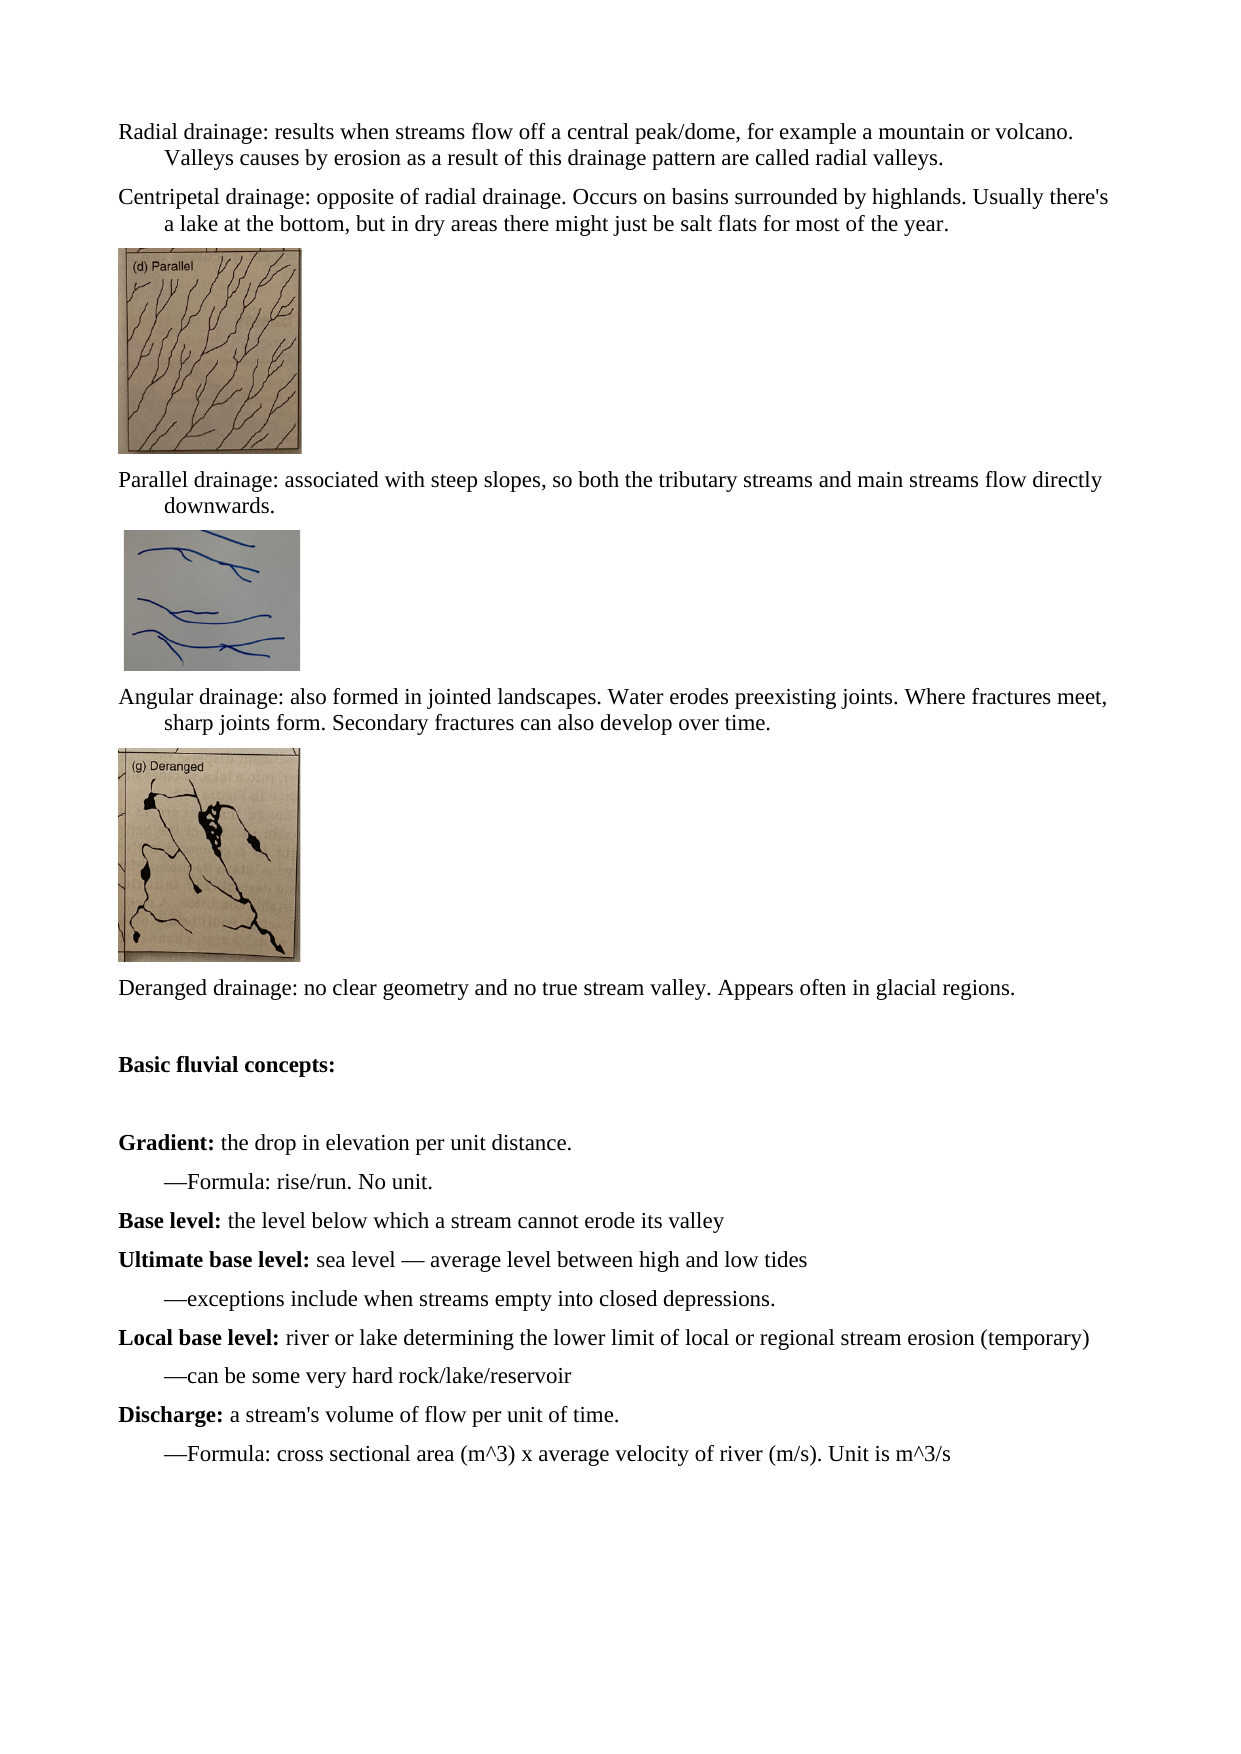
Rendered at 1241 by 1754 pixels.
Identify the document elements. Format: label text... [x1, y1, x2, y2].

text Basic fluvial concepts: [118, 1052, 1122, 1078]
picture [123, 530, 300, 671]
text —can be some very hard rock/lake/reservoir [118, 1362, 1122, 1389]
text Centripetal drainage: opposite of radial drainage. Occurs on basins surrounded by highlands. Usually there's a lake at the bottom, but in dry areas there might just be salt flats for most of the year. [118, 183, 1122, 236]
text Gradient: the drop in elevation per unit distance. [118, 1129, 1122, 1156]
text —exceptions include when streams empty into closed depressions. [118, 1285, 1122, 1311]
text —Formula: rise/run. No unit. [118, 1168, 1122, 1194]
text Base level: the level below which a stream cannot erode its valley [118, 1207, 1122, 1233]
picture [118, 248, 302, 454]
text Parallel drainage: associated with steep slopes, so both the tributary streams and main streams flow directly downwards. [118, 466, 1122, 518]
text Discharge: a stream's volume of flow per unit of time. [118, 1401, 1122, 1428]
text Ultimate base level: sea level — average level between high and low tides [118, 1246, 1122, 1272]
picture [118, 748, 301, 962]
text Local base level: river or lake determining the lower limit of local or regional stream erosion (temporary) [118, 1323, 1122, 1350]
text —Formula: cross sectional area (m^3) x average velocity of river (m/s). Unit is m^3/s [118, 1440, 1122, 1466]
text Deranged drainage: no clear geometry and no true stream valley. Appears often in glacial regions. [118, 974, 1122, 1000]
text Angular drainage: also formed in jointed landscapes. Water erodes preexisting joints. Where fractures meet, sharp joints form. Secondary fractures can also develop over time. [118, 683, 1122, 736]
text Radial drainage: results when streams flow off a central peak/dome, for example a mountain or volcano. Valleys causes by erosion as a result of this drainage pattern are called radial valleys. [118, 118, 1122, 171]
